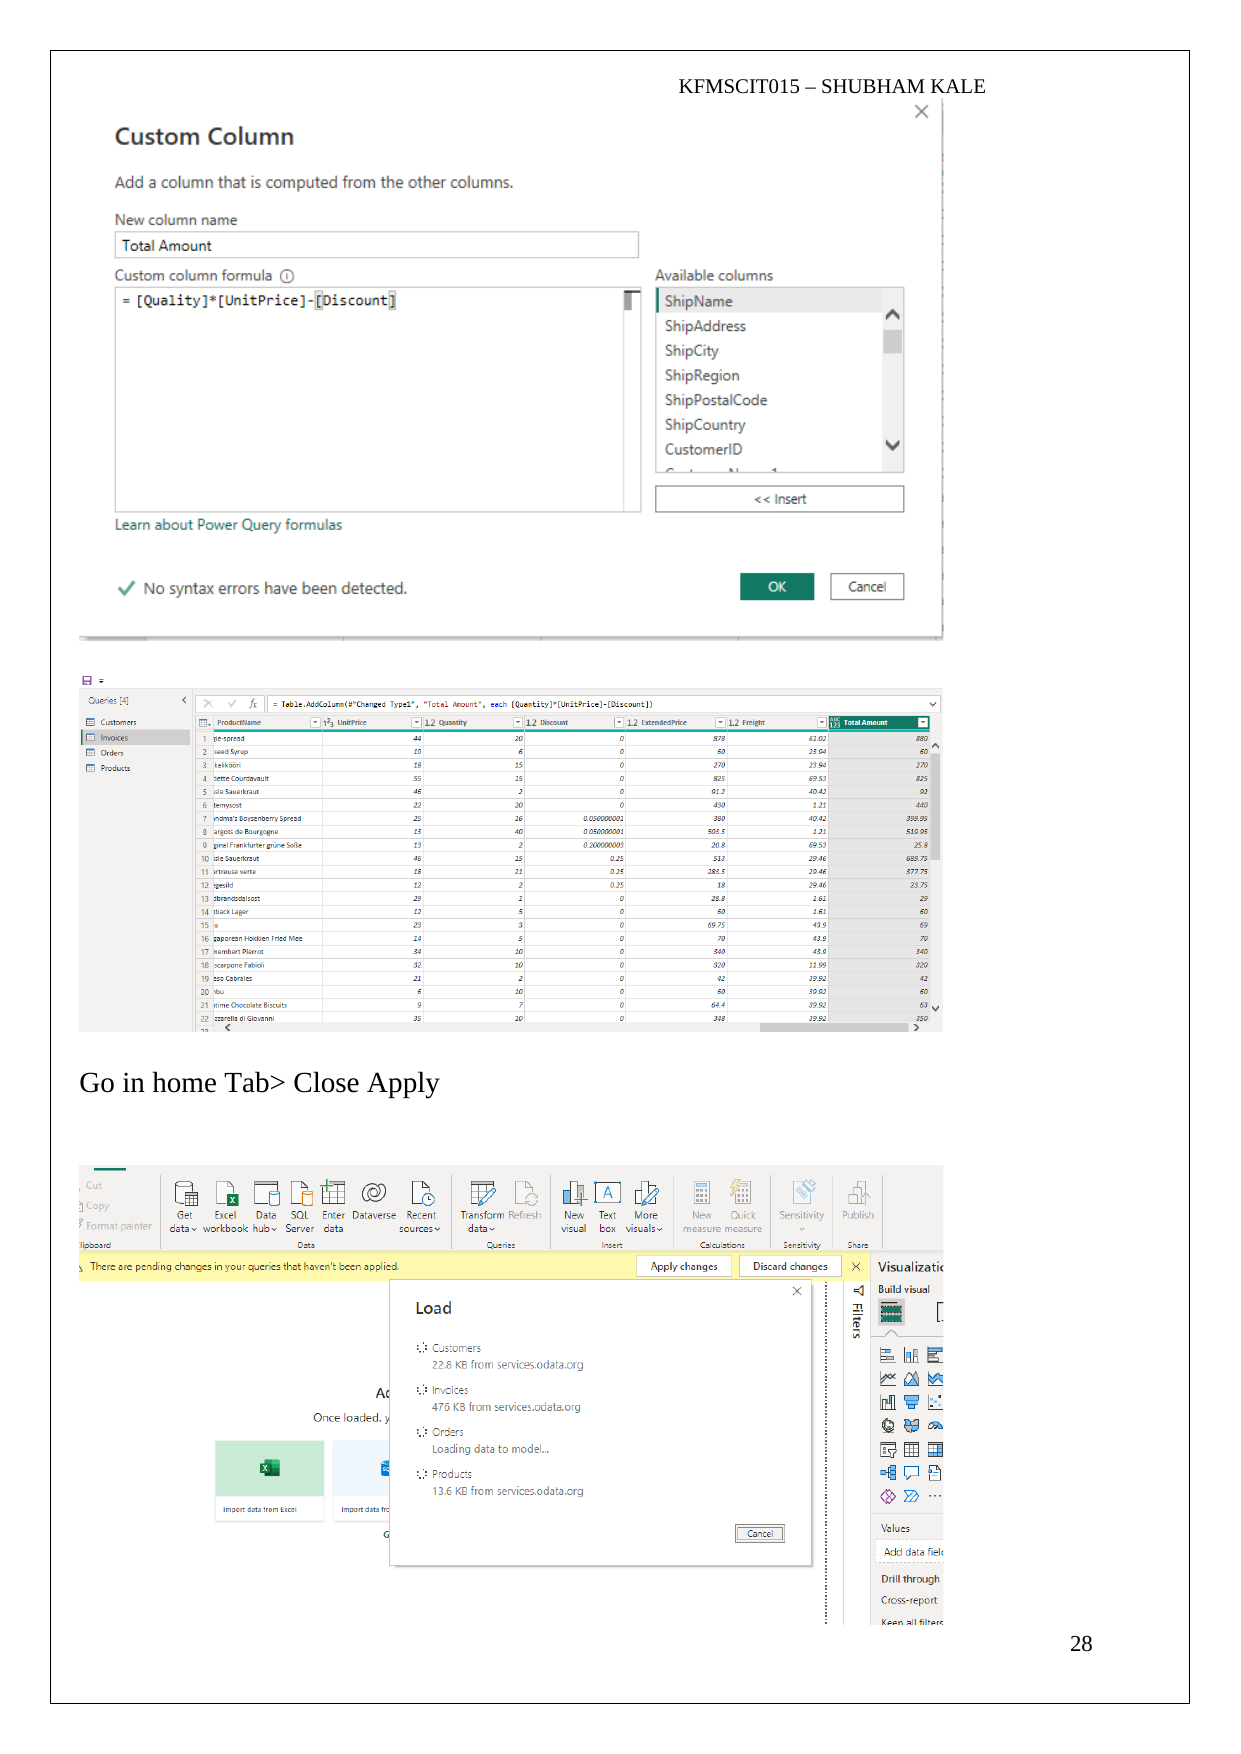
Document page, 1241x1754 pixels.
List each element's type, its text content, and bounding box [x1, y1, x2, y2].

picture [79, 1165, 944, 1625]
picture [79, 98, 944, 641]
text Go in home Tab> Close Apply [79, 1065, 1167, 1098]
picture [79, 674, 943, 1032]
